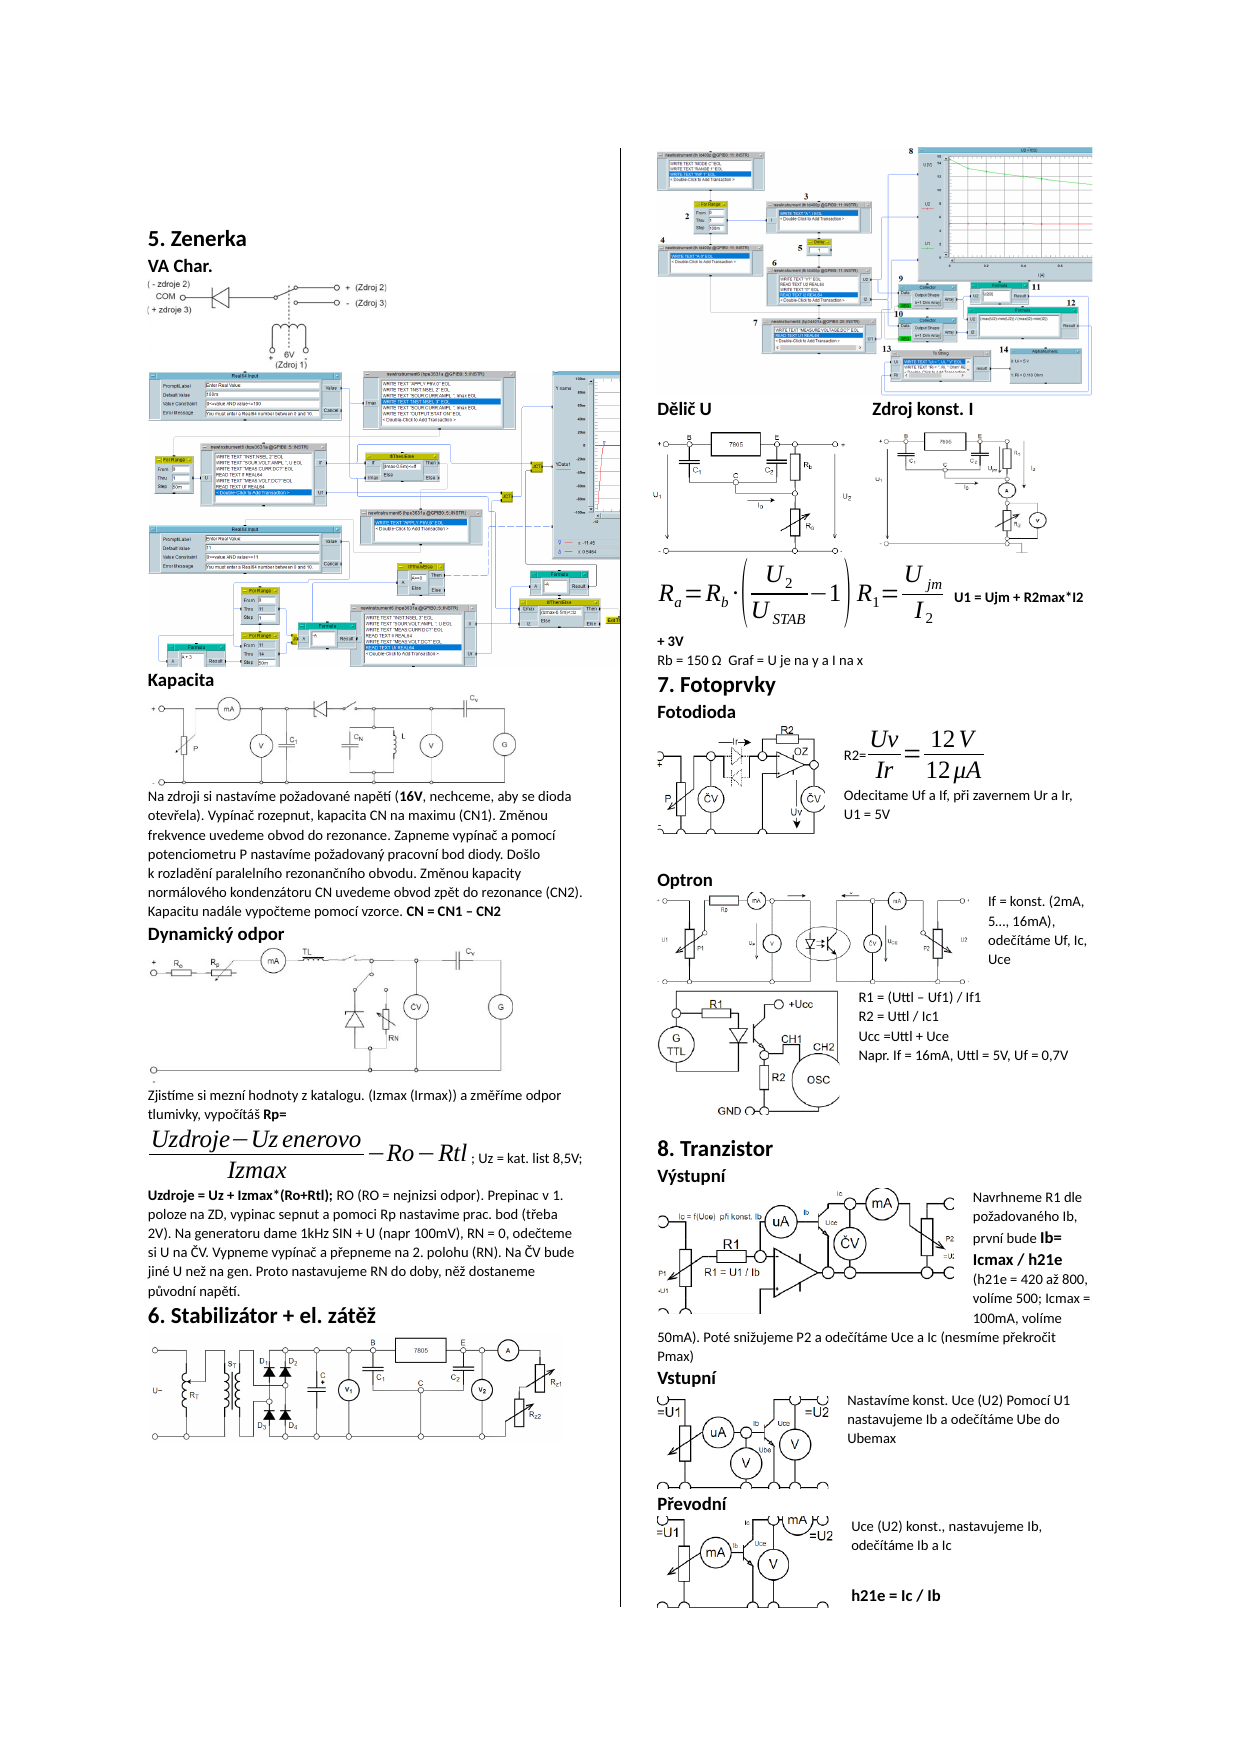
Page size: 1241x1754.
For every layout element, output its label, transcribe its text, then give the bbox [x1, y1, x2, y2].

text Kapacita [148, 668, 583, 691]
text Uzdroje = Uz + Izmax*(Ro+Rtl); RO (RO = nejnizsi odpor). Prepinac v 1. poloze na ZD, vypinac sepnut a pomoci Rp nastavime prac. bod (třeba 2V). Na generatoru dame 1kHz SIN + U (napr 100mV), RN = 0, odečteme si U na ČV. Vypneme vypínač a přepneme na 2. polohu (RN). Na ČV bude jiné U než na gen. Proto nastavujeme RN do doby, něž dostaneme původní napětí. [148, 1186, 583, 1299]
text Dynamický odpor [148, 922, 583, 944]
text Ucc =Uttl + Uce [840, 1027, 1092, 1044]
text 7. Fotoprvky [657, 671, 1092, 698]
picture [657, 726, 825, 834]
text Kapacitu nadále vypočteme pomocí vzorce. CN = CN1 – CN2 [148, 902, 583, 920]
text R2= [657, 725, 1092, 784]
text h21e = Ic / Ib [833, 1586, 1092, 1606]
picture [649, 427, 854, 556]
picture [147, 1331, 564, 1444]
text Zjistíme si mezní hodnoty z katalogu. (Izmax (Irmax)) a změříme odpor tlumivky, vypočítáš Rp= ; Uz = kat. list 8,5V; [148, 1086, 583, 1184]
picture [657, 1396, 829, 1489]
text Výstupní [657, 1164, 1092, 1187]
text Dělič U Zdroj konst. I [657, 397, 1092, 420]
picture [657, 989, 840, 1115]
text Vstupní [657, 1366, 1092, 1389]
text 6. Stabilizátor + el. zátěž [148, 1301, 583, 1329]
text Napr. If = 16mA, Uttl = 5V, Uf = 0,7V [840, 1046, 1092, 1064]
text Na zdroji si nastavíme požadované napětí (16V, nechceme, aby se dioda otevřela). Vypínač rozepnut, kapacita CN na maximu (CN1). Změnou frekvence uvedeme obvod do rezonance. Zapneme vypínač a pomocí potenciometru P nastavíme požadovaný pracovní bod diody. Došlo k rozladění paralelního rezonančního obvodu. Změnou kapacity normálového kondenzátoru CN uvedeme obvod zpět do rezonance (CN2). [148, 787, 583, 901]
text Převodní [657, 1492, 1092, 1515]
text R1 = (Uttl – Uf1) / If1 [657, 988, 1092, 1006]
text Uce (U2) konst., nastavujeme Ib, odečítáme Ib a Ic [833, 1517, 1092, 1554]
picture [147, 279, 387, 369]
text Odecitame Uf a If, při zavernem Ur a Ir, U1 = 5V [825, 786, 1092, 823]
picture [147, 371, 620, 667]
text 8. Tranzistor [657, 1134, 1092, 1162]
picture [657, 1516, 833, 1608]
text If = konst. (2mA, 5…, 16mA), odečítáme Uf, Ic, Uce [969, 893, 1092, 968]
text R2 = Uttl / Ic1 [840, 1008, 1092, 1025]
picture [147, 693, 516, 786]
text Rb = 150 Ω Graf = U je na y a I na x [657, 651, 1092, 669]
text Nastavíme konst. Uce (U2) Pomocí U1 nastavujeme Ib a odečítáme Ube do Ubemax [657, 1391, 1092, 1447]
picture [656, 892, 969, 984]
text 5. Zenerka [148, 224, 583, 252]
picture [869, 428, 1051, 555]
text Optron [657, 868, 1092, 891]
text VA Char. [148, 254, 583, 277]
picture [657, 1188, 954, 1313]
picture [147, 946, 513, 1085]
picture [657, 147, 1093, 396]
text Fotodioda [657, 701, 1092, 724]
